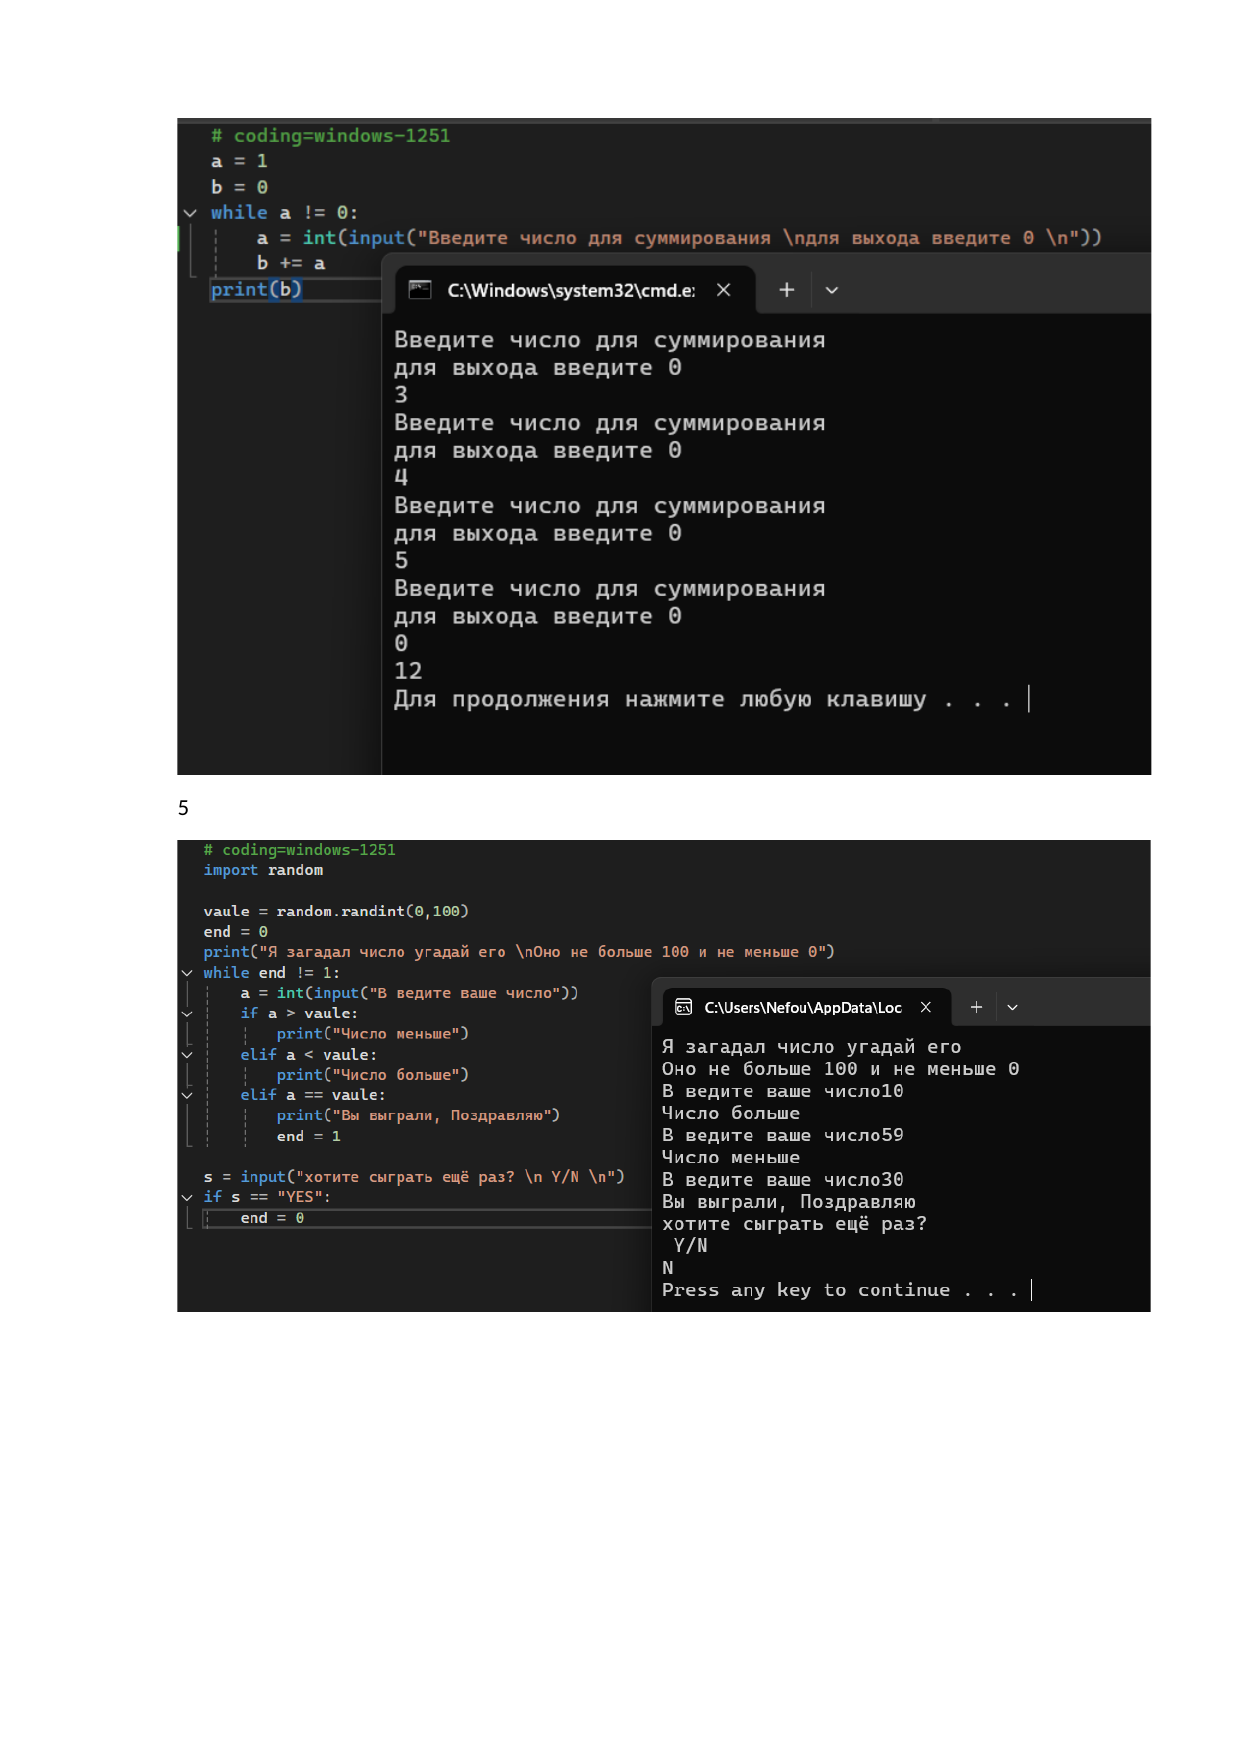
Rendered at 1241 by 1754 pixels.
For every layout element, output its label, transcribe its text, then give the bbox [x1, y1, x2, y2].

picture [177, 118, 1152, 775]
picture [177, 840, 1151, 1312]
text 5 [177, 793, 1152, 821]
